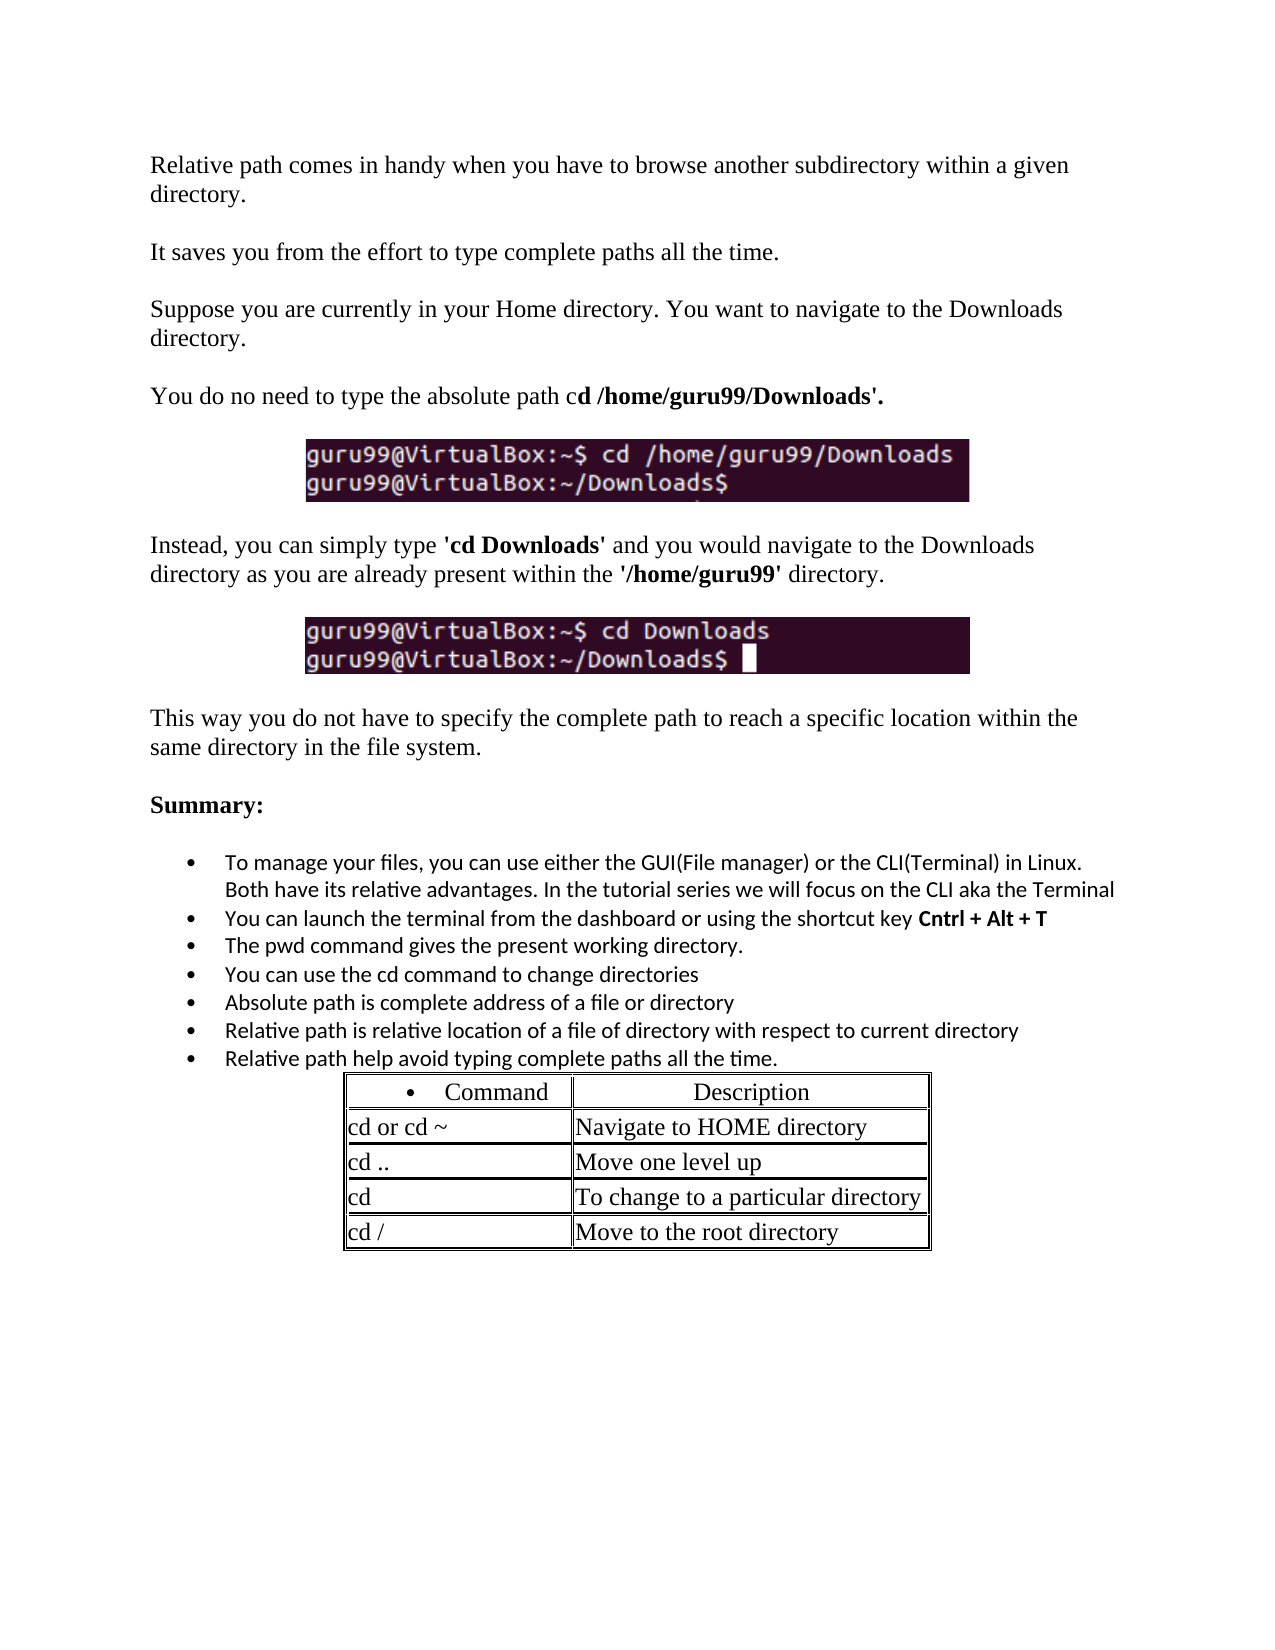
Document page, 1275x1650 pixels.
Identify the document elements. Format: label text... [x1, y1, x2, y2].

table_header Command [347, 1075, 573, 1107]
text You do no need to type the absolute path cd /home/guru99/Downloads'. [150, 381, 1125, 410]
list Relative path help avoid typing complete paths all the time. [187, 1044, 1125, 1072]
table_cell cd or cd ~ [345, 1107, 573, 1142]
text It saves you from the effort to type complete paths all the time. [150, 237, 1125, 265]
text Instead, you can simply type 'cd Downloads' and you would navigate to the Downloads directory as you are already present within the '/home/guru99' directory. [150, 531, 1125, 588]
table_cell Move to the root directory [573, 1212, 929, 1247]
text This way you do not have to specify the complete path to reach a specific location within the same directory in the file system. [150, 703, 1125, 761]
table_cell cd [347, 1177, 571, 1212]
table_header Description [573, 1075, 928, 1107]
list Relative path is relative location of a file of directory with respect to current directory [187, 1016, 1125, 1044]
table_cell Move one level up [574, 1142, 928, 1177]
list You can use the cd command to change directories [187, 960, 1125, 988]
list Absolute path is complete address of a file or directory [187, 988, 1125, 1016]
table_cell cd .. [347, 1142, 571, 1177]
picture [305, 617, 970, 674]
list To manage your files, you can use either the GUI(File manager) or the CLI(Terminal) in Linux. Both have its relative advantages. In the tutorial series we will focus on the CLI aka the Terminal [187, 848, 1125, 904]
text Suppose you are currently in your Home directory. You want to navigate to the Downloads directory. [150, 294, 1125, 352]
picture [305, 439, 970, 502]
table_cell Navigate to HOME directory [573, 1107, 930, 1142]
table_cell cd / [347, 1212, 573, 1247]
text Summary: [150, 790, 1125, 818]
list You can launch the terminal from the dashboard or using the shortcut key Cntrl + Alt + T [187, 904, 1125, 932]
text Relative path comes in handy when you have to browse another subdirectory within a given directory. [150, 150, 1125, 207]
list The pwd command gives the present working directory. [187, 932, 1125, 960]
table_cell To change to a particular directory [574, 1177, 928, 1212]
